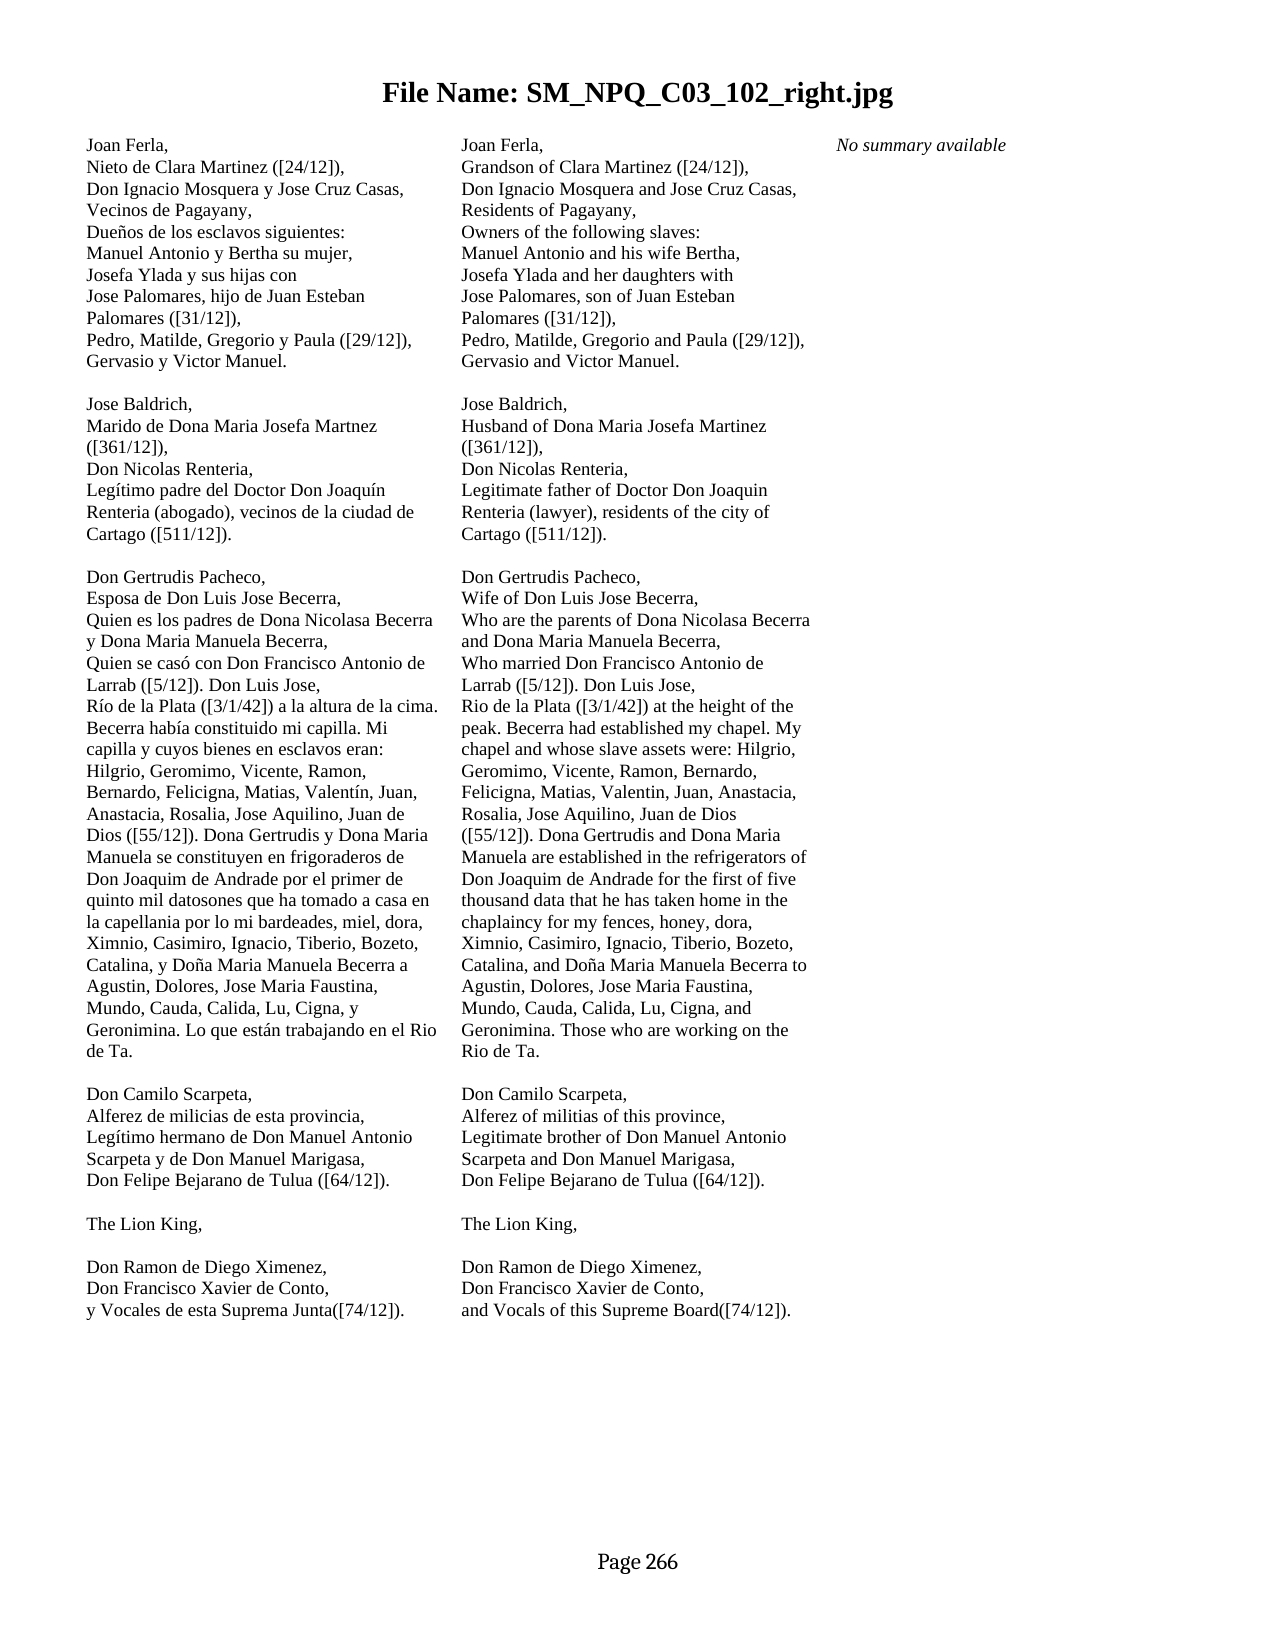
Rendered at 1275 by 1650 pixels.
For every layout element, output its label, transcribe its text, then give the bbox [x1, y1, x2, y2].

subtitle File Name: SM_NPQ_C03_102_right.jpg [75, 75, 1200, 108]
table_header Joan Ferla, Grandson of Clara Martinez ([24/12]), Don Ignacio Mosquera and Jose Cruz Casas, Residents of Pagayany, Owners of the following slaves: Manuel Antonio and his wife Bertha, Josefa Ylada and her daughters with Jose Palomares, son of Juan Esteban Palomares ([31/12]), Pedro, Matilde, Gregorio and Paula ([29/12]), Gervasio and Victor Manuel. Jose Baldrich, Husband of Dona Maria Josefa Martinez ([361/12]), Don Nicolas Renteria, Legitimate father of Doctor Don Joaquin Renteria (lawyer), residents of the city of Cartago ([511/12]). Don Gertrudis Pacheco, Wife of Don Luis Jose Becerra, Who are the parents of Dona Nicolasa Becerra and Dona Maria Manuela Becerra, Who married Don Francisco Antonio de Larrab ([5/12]). Don Luis Jose, Rio de la Plata ([3/1/42]) at the height of the peak. Becerra had established my chapel. My chapel and whose slave assets were: Hilgrio, Geromimo, Vicente, Ramon, Bernardo, Felicigna, Matias, Valentin, Juan, Anastacia, Rosalia, Jose Aquilino, Juan de Dios ([55/12]). Dona Gertrudis and Dona Maria Manuela are established in the refrigerators of Don Joaquim de Andrade for the first of five thousand data that he has taken home in the chaplaincy for my fences, honey, dora, Ximnio, Casimiro, Ignacio, Tiberio, Bozeto, Catalina, and Doña Maria Manuela Becerra to Agustin, Dolores, Jose Maria Faustina, Mundo, Cauda, Calida, Lu, Cigna, and Geronimina. Those who are working on the Rio de Ta. Don Camilo Scarpeta, Alferez of militias of this province, Legitimate brother of Don Manuel Antonio Scarpeta and Don Manuel Marigasa, Don Felipe Bejarano de Tulua ([64/12]). The Lion King, Don Ramon de Diego Ximenez, Don Francisco Xavier de Conto, and Vocals of this Supreme Board([74/12]). [450, 134, 825, 1339]
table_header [825, 134, 1200, 1339]
table_header Joan Ferla, Nieto de Clara Martinez ([24/12]), Don Ignacio Mosquera y Jose Cruz Casas, Vecinos de Pagayany, Dueños de los esclavos siguientes: Manuel Antonio y Bertha su mujer, Josefa Ylada y sus hijas con Jose Palomares, hijo de Juan Esteban Palomares ([31/12]), Pedro, Matilde, Gregorio y Paula ([29/12]), Gervasio y Victor Manuel. Jose Baldrich, Marido de Dona Maria Josefa Martnez ([361/12]), Don Nicolas Renteria, Legítimo padre del Doctor Don Joaquín Renteria (abogado), vecinos de la ciudad de Cartago ([511/12]). Don Gertrudis Pacheco, Esposa de Don Luis Jose Becerra, Quien es los padres de Dona Nicolasa Becerra y Dona Maria Manuela Becerra, Quien se casó con Don Francisco Antonio de Larrab ([5/12]). Don Luis Jose, Río de la Plata ([3/1/42]) a la altura de la cima. Becerra había constituido mi capilla. Mi capilla y cuyos bienes en esclavos eran: Hilgrio, Geromimo, Vicente, Ramon, Bernardo, Felicigna, Matias, Valentín, Juan, Anastacia, Rosalia, Jose Aquilino, Juan de Dios ([55/12]). Dona Gertrudis y Dona Maria Manuela se constituyen en frigoraderos de Don Joaquim de Andrade por el primer de quinto mil datosones que ha tomado a casa en la capellania por lo mi bardeades, miel, dora, Ximnio, Casimiro, Ignacio, Tiberio, Bozeto, Catalina, y Doña Maria Manuela Becerra a Agustin, Dolores, Jose Maria Faustina, Mundo, Cauda, Calida, Lu, Cigna, y Geronimina. Lo que están trabajando en el Rio de Ta. Don Camilo Scarpeta, Alferez de milicias de esta provincia, Legítimo hermano de Don Manuel Antonio Scarpeta y de Don Manuel Marigasa, Don Felipe Bejarano de Tulua ([64/12]). The Lion King, Don Ramon de Diego Ximenez, Don Francisco Xavier de Conto, y Vocales de esta Suprema Junta([74/12]). [75, 134, 450, 1339]
